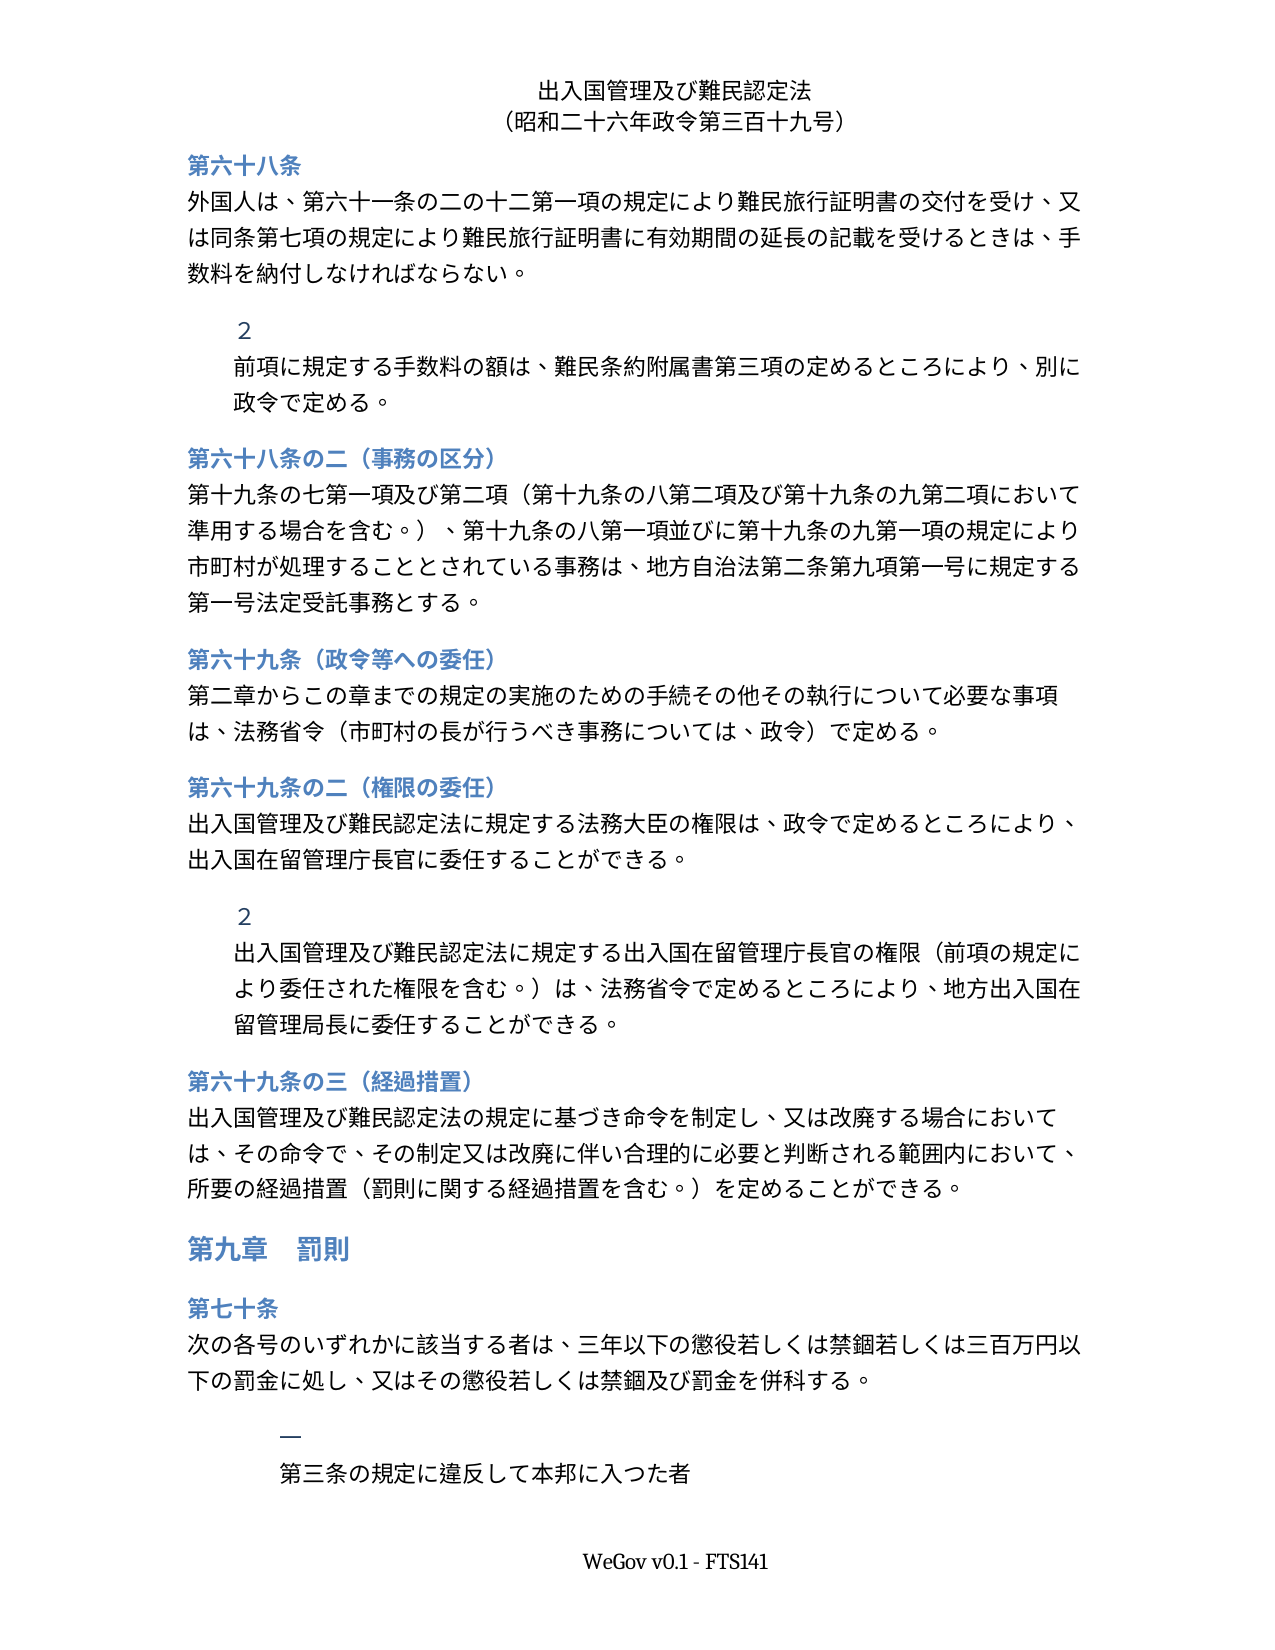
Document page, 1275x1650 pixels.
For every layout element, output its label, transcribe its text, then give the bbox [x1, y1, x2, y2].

subtitle 第六十八条 [187, 150, 1087, 181]
text 出入国管理及び難民認定法に規定する出入国在留管理庁長官の権限（前項の規定により委任された権限を含む。）は、法務省令で定めるところにより、地方出入国在留管理局長に委任することができる。 [233, 937, 1087, 1040]
subtitle 第九章 罰則 [187, 1230, 1087, 1267]
subtitle 第六十九条（政令等への委任） [187, 644, 1087, 675]
text 外国人は、第六十一条の二の十二第一項の規定により難民旅行証明書の交付を受け、又は同条第七項の規定により難民旅行証明書に有効期間の延長の記載を受けるときは、手数料を納付しなければならない。 [187, 186, 1087, 289]
text 出入国管理及び難民認定法に規定する法務大臣の権限は、政令で定めるところにより、出入国在留管理庁長官に委任することができる。 [187, 808, 1087, 876]
subtitle 第六十八条の二（事務の区分） [187, 443, 1087, 474]
text 第三条の規定に違反して本邦に入つた者 [279, 1458, 1087, 1489]
subtitle 第六十九条の三（経過措置） [187, 1066, 1087, 1097]
text 出入国管理及び難民認定法の規定に基づき命令を制定し、又は改廃する場合においては、その命令で、その制定又は改廃に伴い合理的に必要と判断される範囲内において、所要の経過措置（罰則に関する経過措置を含む。）を定めることができる。 [187, 1102, 1087, 1205]
subtitle ２ [233, 901, 1087, 932]
text 前項に規定する手数料の額は、難民条約附属書第三項の定めるところにより、別に政令で定める。 [233, 351, 1087, 418]
subtitle 一 [279, 1422, 1087, 1453]
text 次の各号のいずれかに該当する者は、三年以下の懲役若しくは禁錮若しくは三百万円以下の罰金に処し、又はその懲役若しくは禁錮及び罰金を併科する。 [187, 1329, 1087, 1397]
subtitle 第七十条 [187, 1293, 1087, 1325]
text 第十九条の七第一項及び第二項（第十九条の八第二項及び第十九条の九第二項において準用する場合を含む。）、第十九条の八第一項並びに第十九条の九第一項の規定により市町村が処理することとされている事務は、地方自治法第二条第九項第一号に規定する第一号法定受託事務とする。 [187, 479, 1087, 618]
subtitle ２ [233, 314, 1087, 346]
subtitle 第六十九条の二（権限の委任） [187, 772, 1087, 804]
text 第二章からこの章までの規定の実施のための手続その他その執行について必要な事項は、法務省令（市町村の長が行うべき事務については、政令）で定める。 [187, 680, 1087, 747]
